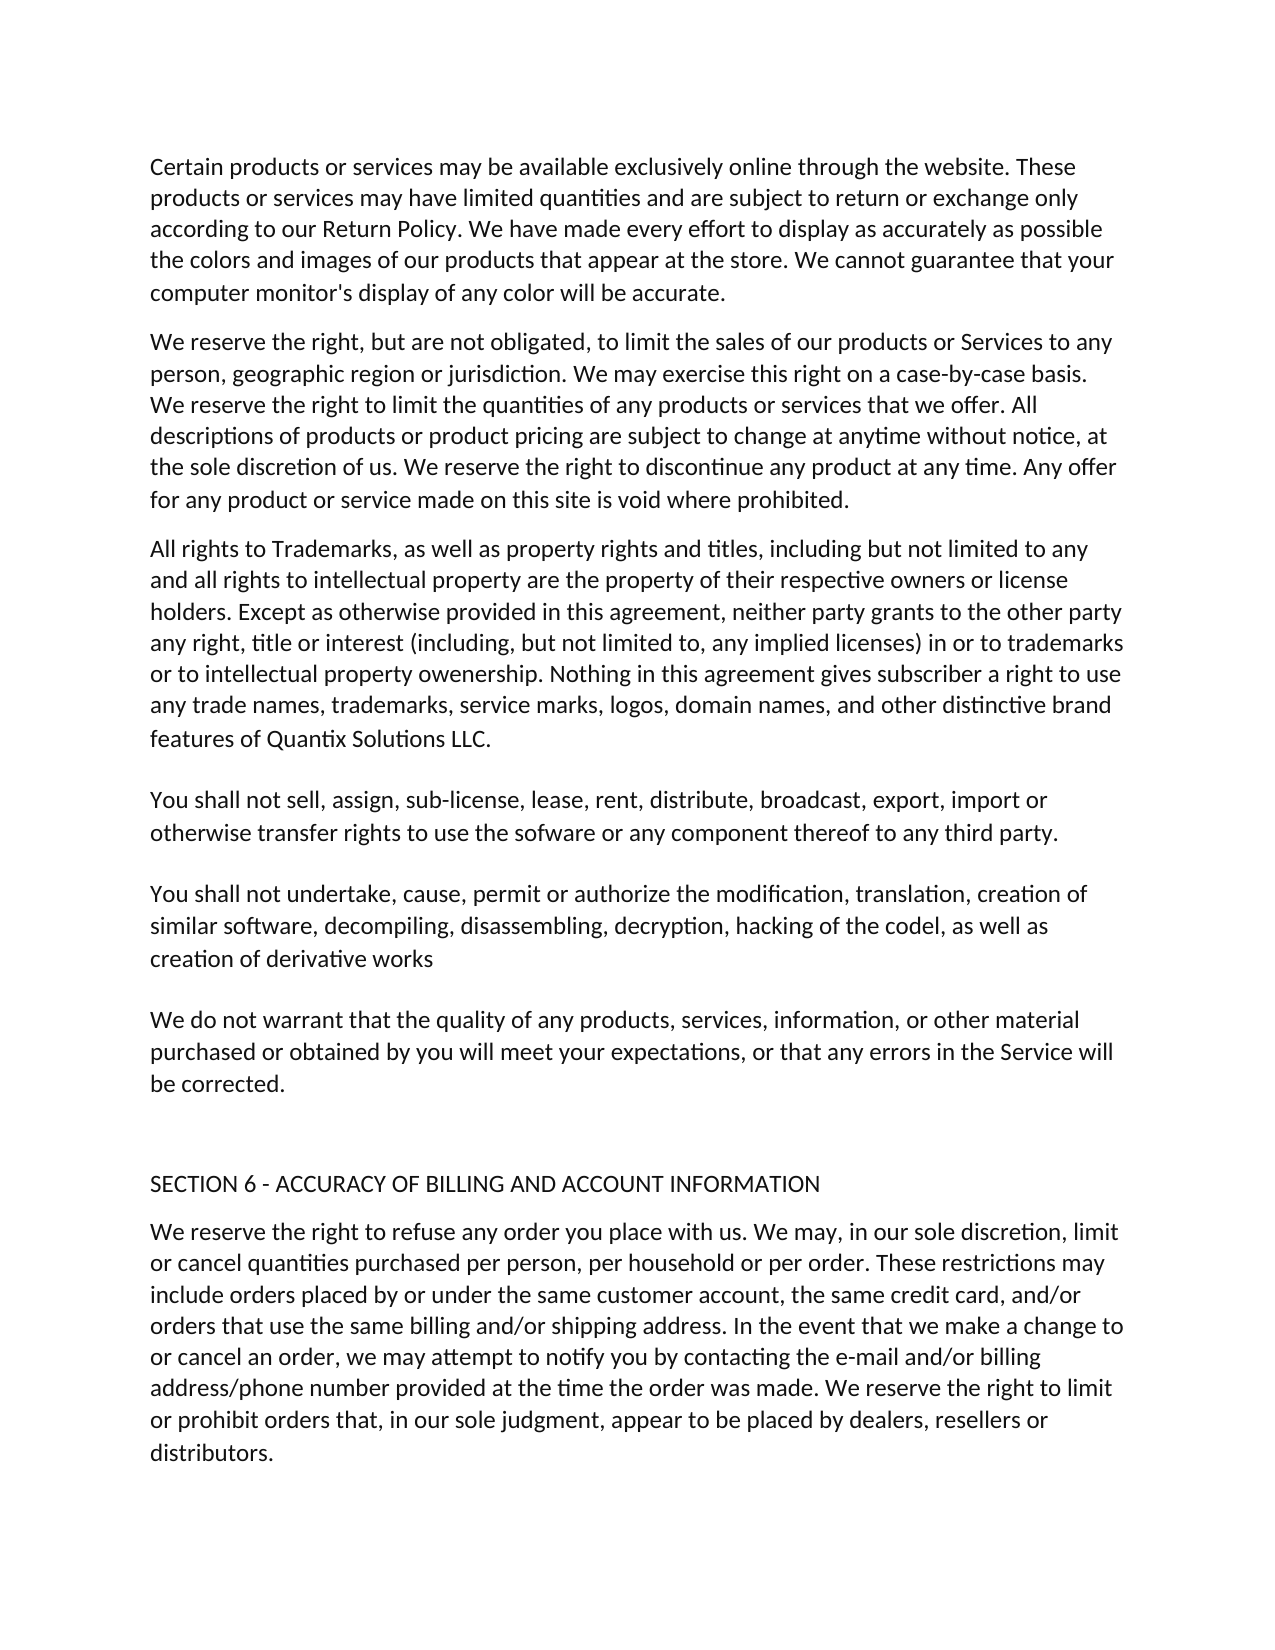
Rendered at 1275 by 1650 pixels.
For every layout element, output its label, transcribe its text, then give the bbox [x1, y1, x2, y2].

text You shall not undertake, cause, permit or authorize the modification, translation, creation of similar software, decompiling, disassembling, decryption, hacking of the codel, as well as creation of derivative works [150, 878, 1125, 974]
text All rights to Trademarks, as well as property rights and titles, including but not limited to any and all rights to intellectual property are the property of their respective owners or license holders. Except as otherwise provided in this agreement, neither party grants to the other party any right, title or interest (including, but not limited to, any implied licenses) in or to trademarks or to intellectual property owenership. Nothing in this agreement gives subscriber a right to use any trade names, trademarks, service marks, logos, domain names, and other distinctive brand features of Quantix Solutions LLC. [150, 533, 1125, 754]
text We reserve the right to refuse any order you place with us. We may, in our sole discretion, limit or cancel quantities purchased per person, per household or per order. These restrictions may include orders placed by or under the same customer account, the same credit card, and/or orders that use the same billing and/or shipping address. In the event that we make a change to or cancel an order, we may attempt to notify you by contacting the e-mail and/or billing address/phone number provided at the time the order was made. We reserve the right to limit or prohibit orders that, in our sole judgment, appear to be placed by dealers, resellers or distributors. [150, 1216, 1125, 1468]
text We do not warrant that the quality of any products, services, information, or other material purchased or obtained by you will meet your expectations, or that any errors in the Service will be corrected. [150, 1004, 1125, 1100]
text Certain products or services may be available exclusively online through the website. These products or services may have limited quantities and are subject to return or exchange only according to our Return Policy. We have made every effort to display as accurately as possible the colors and images of our products that appear at the store. We cannot guarantee that your computer monitor's display of any color will be accurate. [150, 150, 1125, 309]
text You shall not sell, assign, sub-license, lease, rent, distribute, broadcast, export, import or otherwise transfer rights to use the sofware or any component thereof to any third party. [150, 783, 1125, 849]
text We reserve the right, but are not obligated, to limit the sales of our products or Services to any person, geographic region or jurisdiction. We may exercise this right on a case-by-case basis. We reserve the right to limit the quantities of any products or services that we offer. All descriptions of products or product pricing are subject to change at anytime without notice, at the sole discretion of us. We reserve the right to discontinue any product at any time. Any offer for any product or service made on this site is void where prohibited. [150, 326, 1125, 516]
text SECTION 6 - ACCURACY OF BILLING AND ACCOUNT INFORMATION [150, 1168, 1125, 1199]
